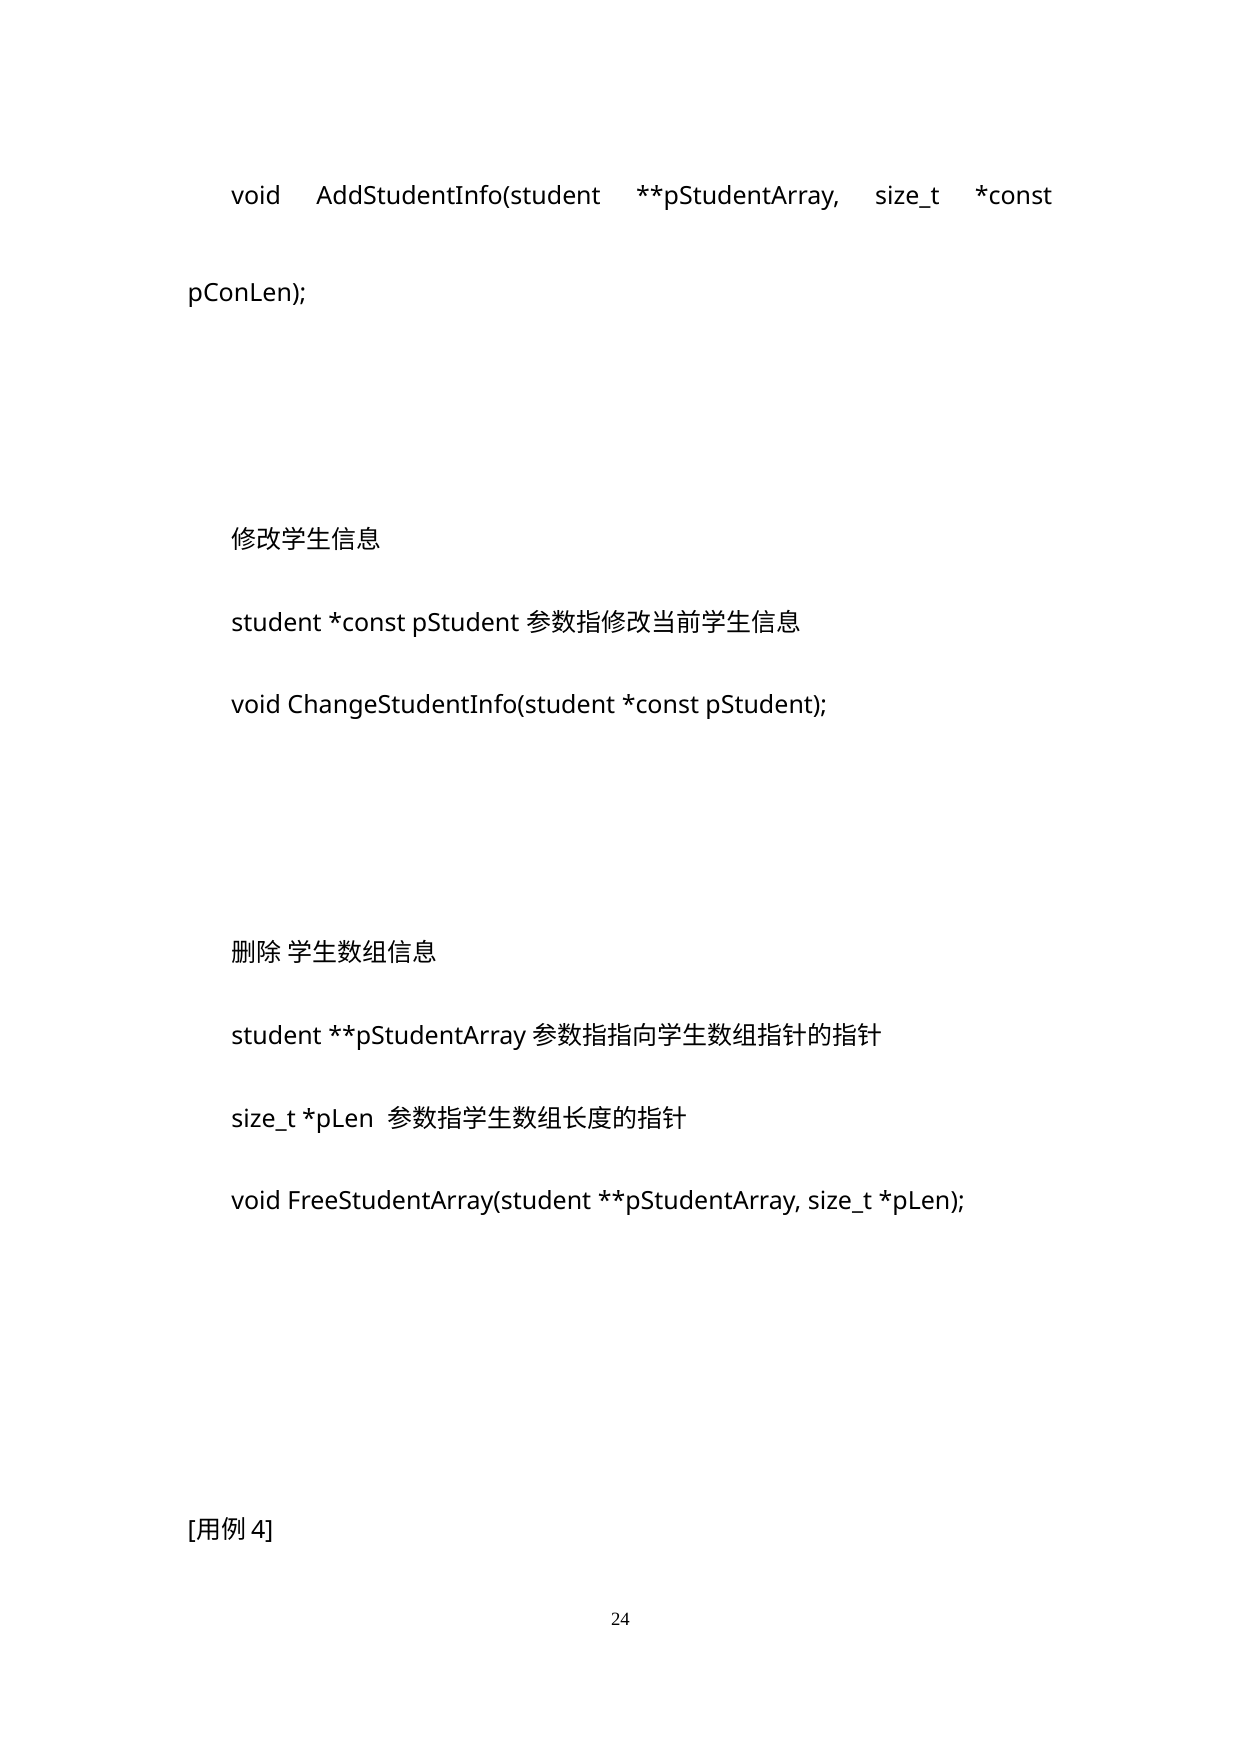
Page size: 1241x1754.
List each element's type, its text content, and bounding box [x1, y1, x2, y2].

text void FreeStudentArray(student **pStudentArray, size_t *pLen); [187, 1167, 1053, 1232]
text [用例4] [187, 1495, 1053, 1560]
text student **pStudentArray 参数指指向学生数组指针的指针 [187, 1001, 1053, 1066]
text 删除 学生数组信息 [187, 918, 1053, 983]
text void ChangeStudentInfo(student *const pStudent); [187, 672, 1053, 737]
text void AddStudentInfo(student **pStudentArray, size_t *const pConLen); [187, 162, 1053, 324]
text 修改学生信息 [187, 505, 1053, 570]
text student *const pStudent 参数指修改当前学生信息 [187, 588, 1053, 653]
text size_t *pLen 参数指学生数组长度的指针 [187, 1084, 1053, 1149]
